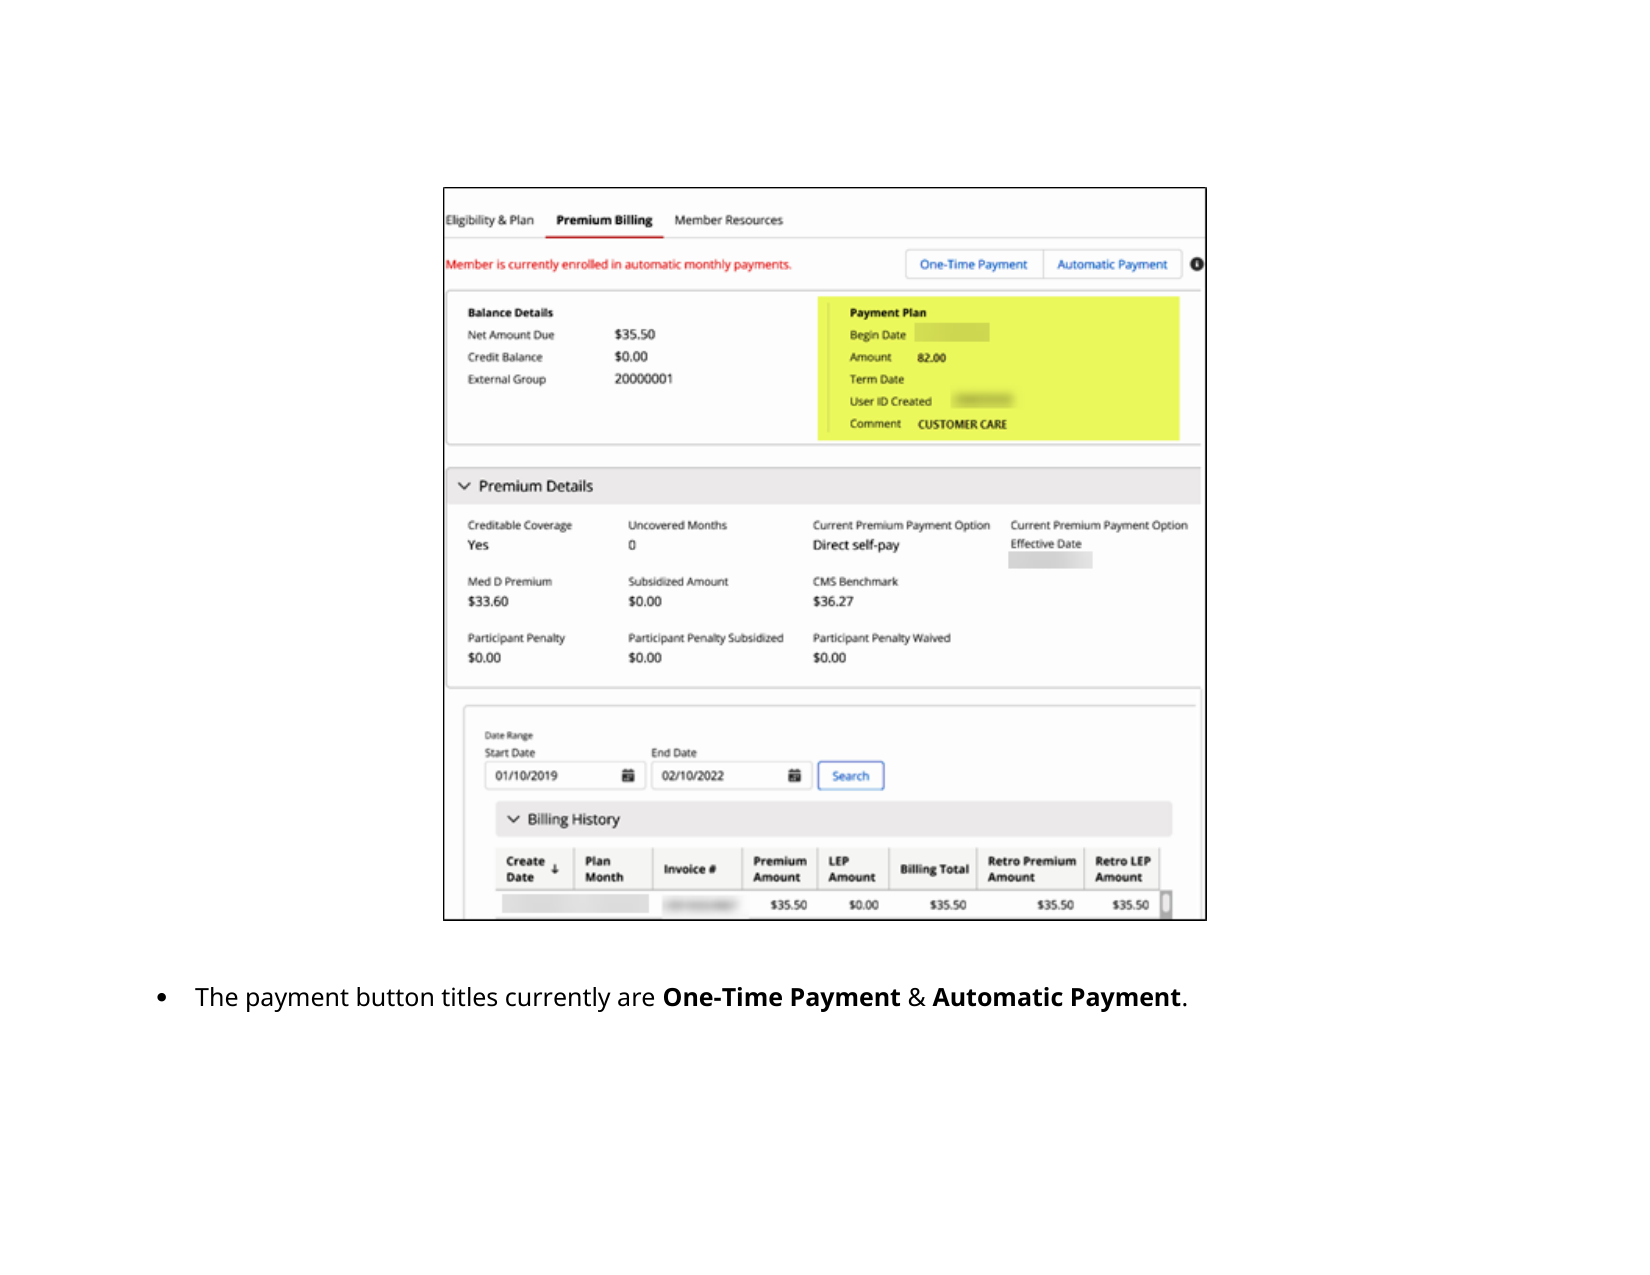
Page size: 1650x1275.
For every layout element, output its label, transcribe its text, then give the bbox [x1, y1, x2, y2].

list The payment button titles currently are One-Time Payment & Automatic Payment. [157, 979, 1500, 1013]
picture [443, 187, 1207, 921]
